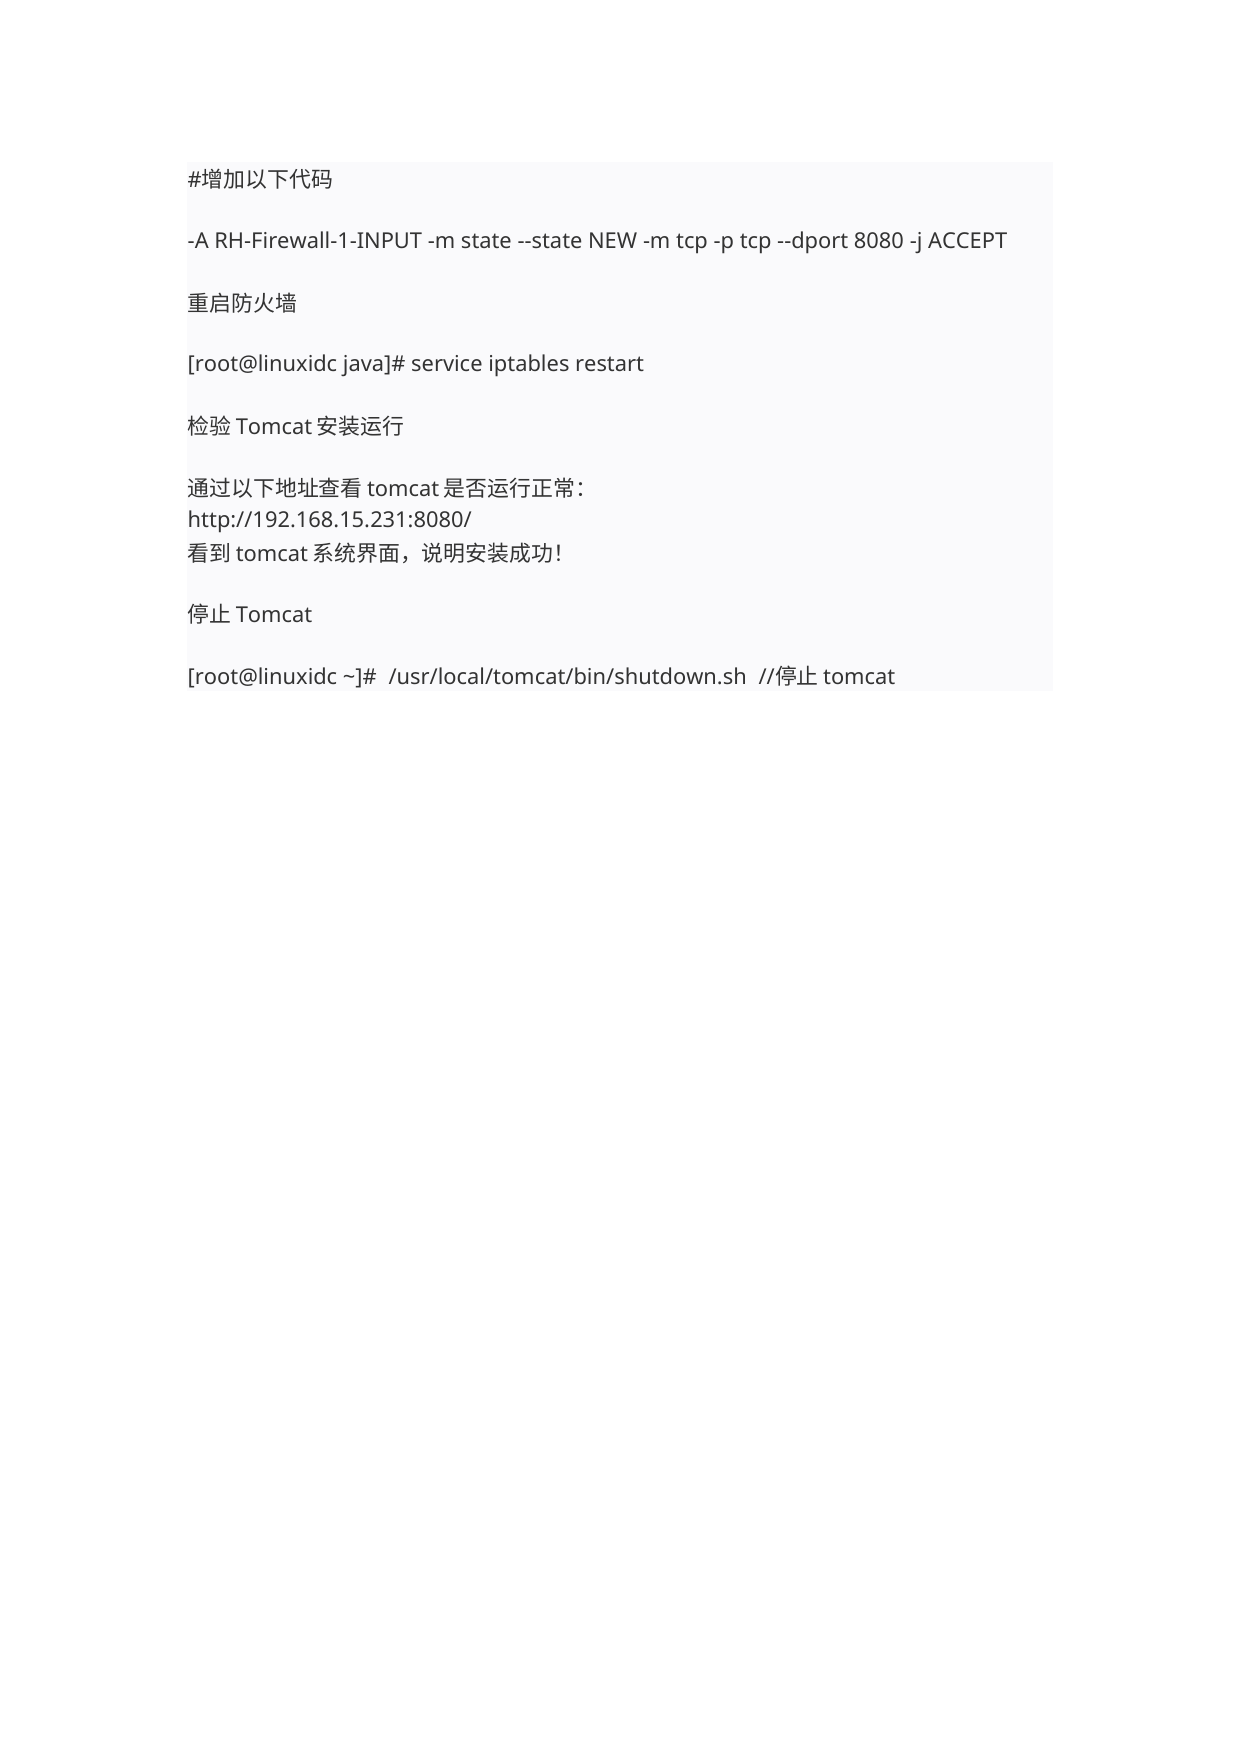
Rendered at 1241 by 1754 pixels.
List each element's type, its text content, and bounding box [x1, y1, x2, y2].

text 重启防火墙 [187, 285, 1053, 318]
text -A RH-Firewall-1-INPUT -m state --state NEW -m tcp -p tcp --dport 8080 -j ACCEPT [187, 224, 1053, 256]
text [root@linuxidc ~]# /usr/local/tomcat/bin/shutdown.sh //停止tomcat [187, 659, 1053, 691]
text #增加以下代码 [187, 162, 1053, 194]
text [root@linuxidc java]# service iptables restart [187, 347, 1053, 379]
text 检验Tomcat安装运行 [187, 409, 1053, 441]
text 通过以下地址查看tomcat是否运行正常： http://192.168.15.231:8080/ 看到tomcat系统界面，说明安装成功！ [187, 470, 1053, 568]
text 停止Tomcat [187, 597, 1053, 629]
